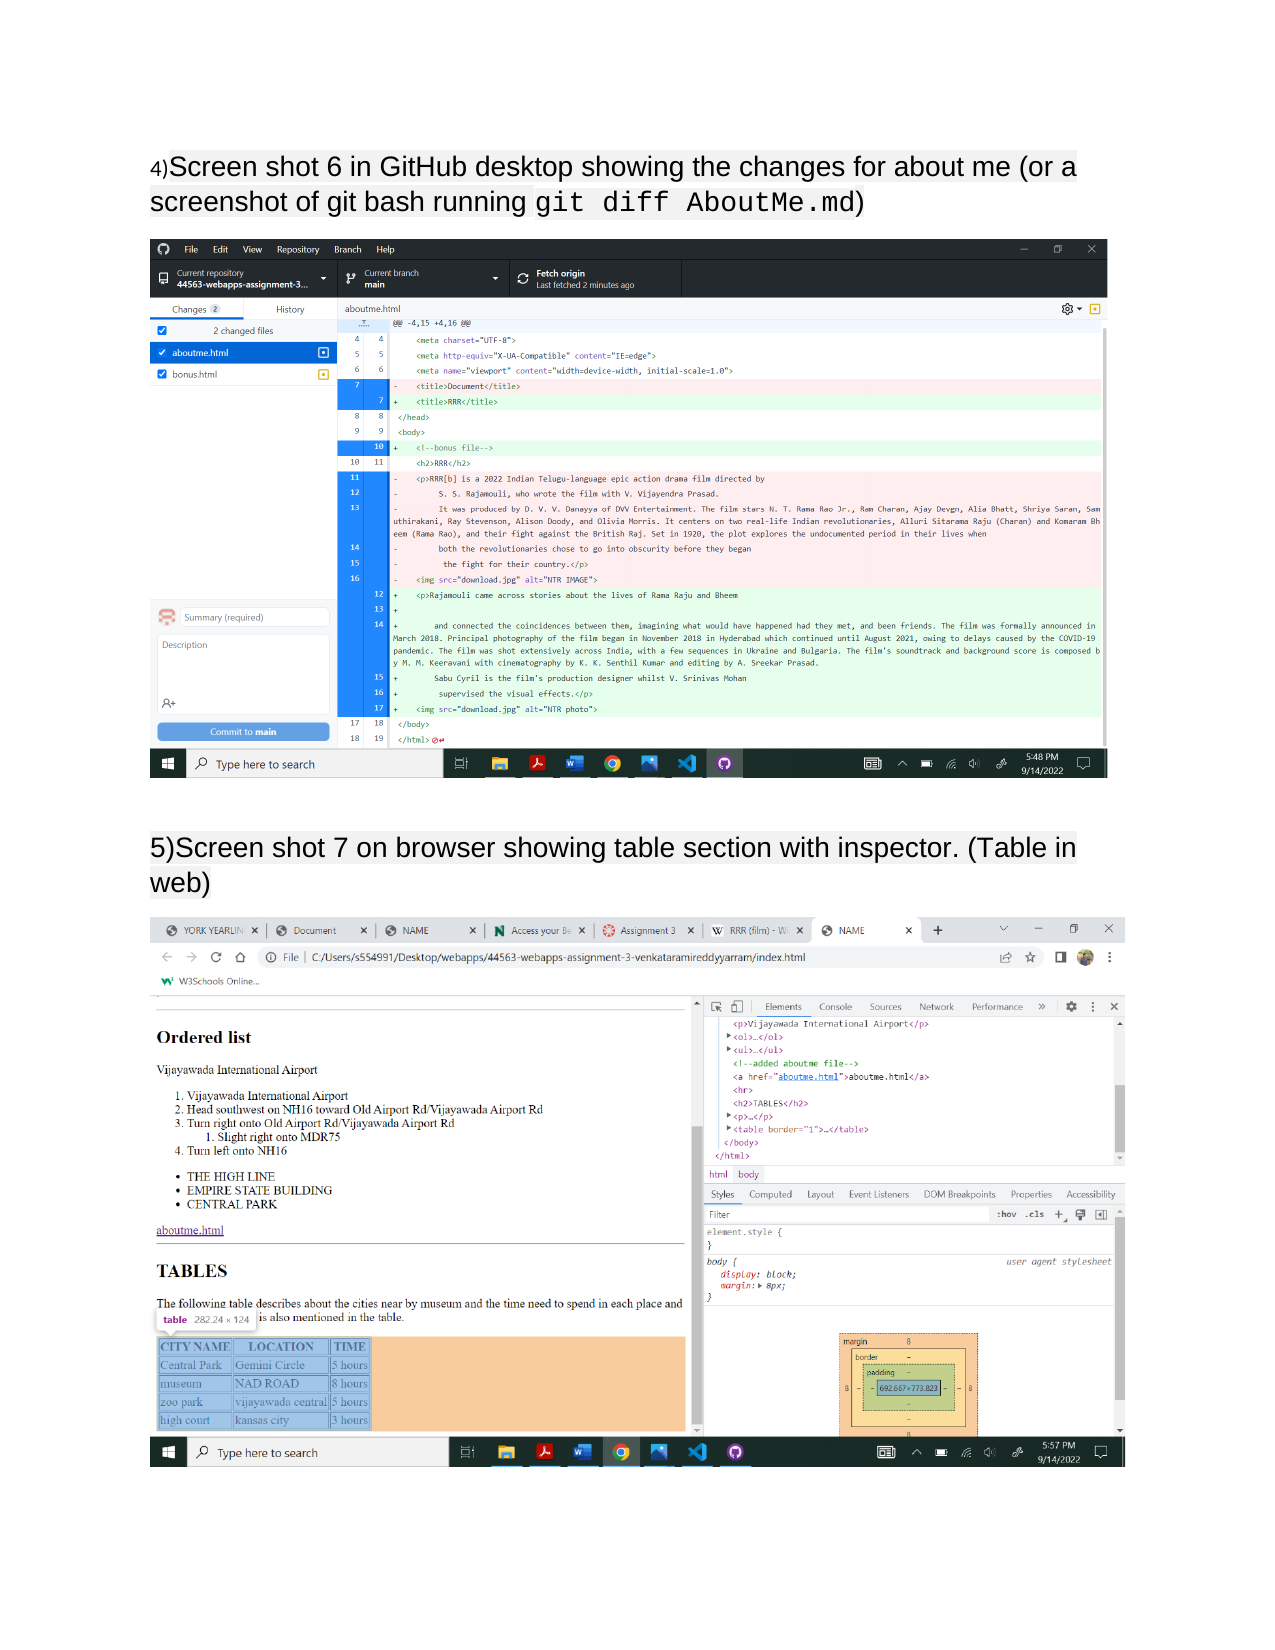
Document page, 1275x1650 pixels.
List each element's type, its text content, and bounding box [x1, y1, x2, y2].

picture [150, 239, 1108, 778]
picture [150, 917, 1125, 1467]
text 5)Screen shot 7 on browser showing table section with inspector. (Table in web) [150, 797, 1125, 899]
text 4)Screen shot 6 in GitHub desktop showing the changes for about me (or a screenshot of git bash running git diff AboutMe.md) [150, 150, 1125, 220]
